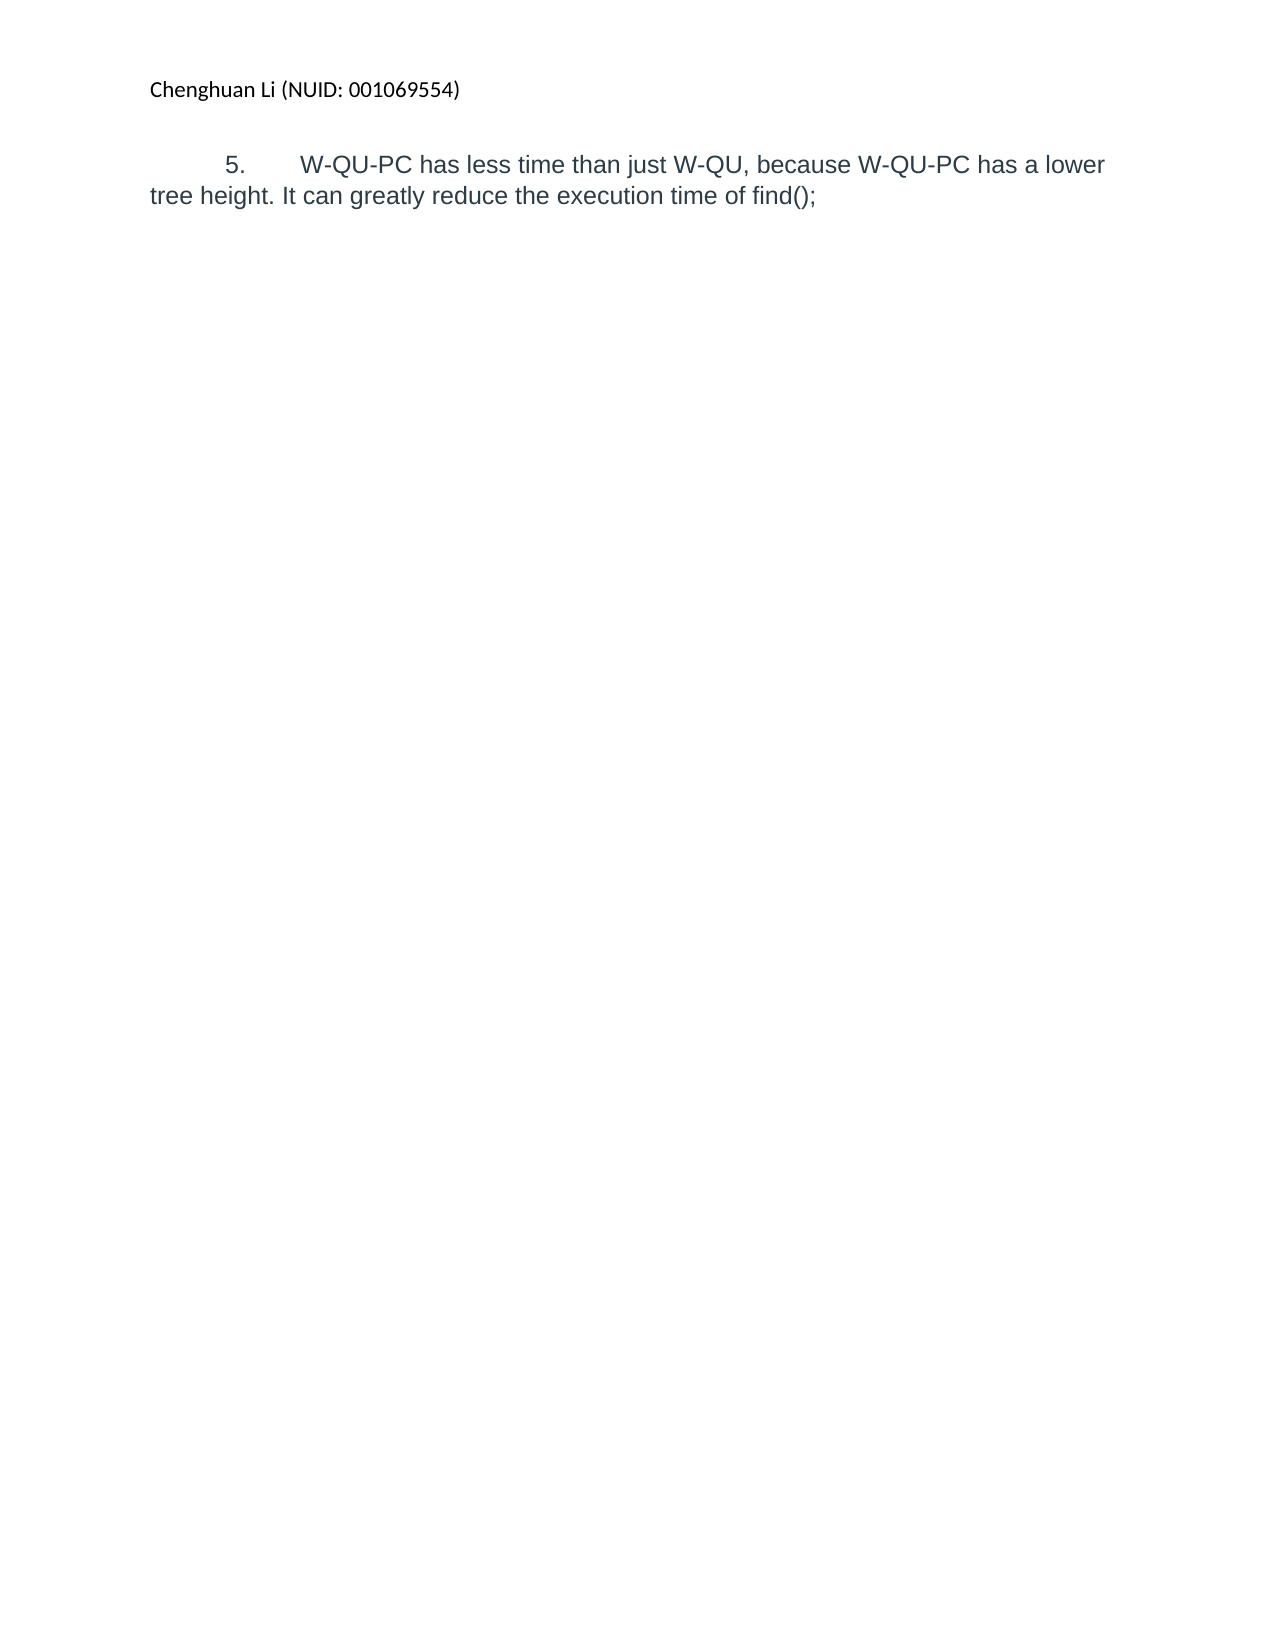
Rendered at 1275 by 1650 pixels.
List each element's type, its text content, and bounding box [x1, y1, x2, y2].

list W-QU-PC has less time than just W-QU, because W-QU-PC has a lower tree height. It can greatly reduce the execution time of find(); [150, 150, 1125, 210]
